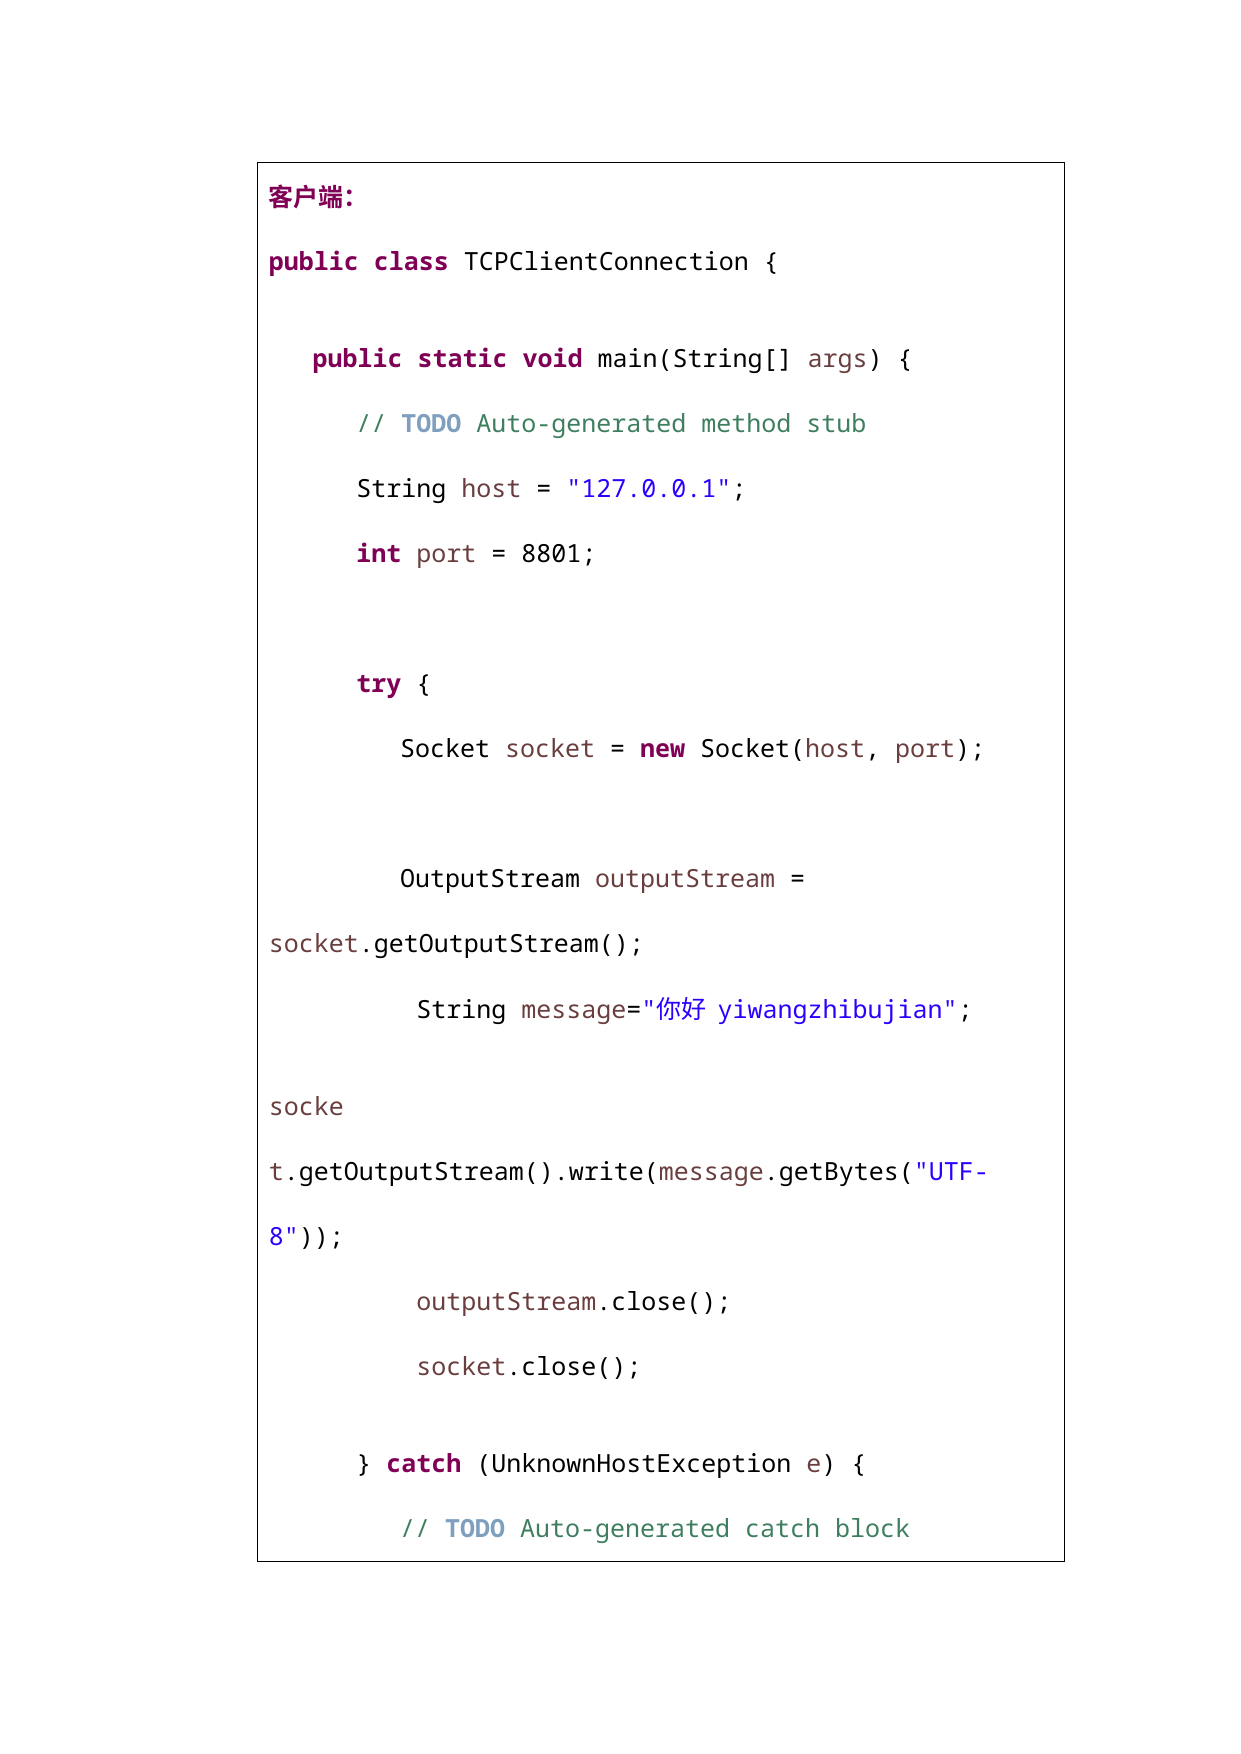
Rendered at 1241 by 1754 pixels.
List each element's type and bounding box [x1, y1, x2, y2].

table_header [258, 163, 1064, 1561]
